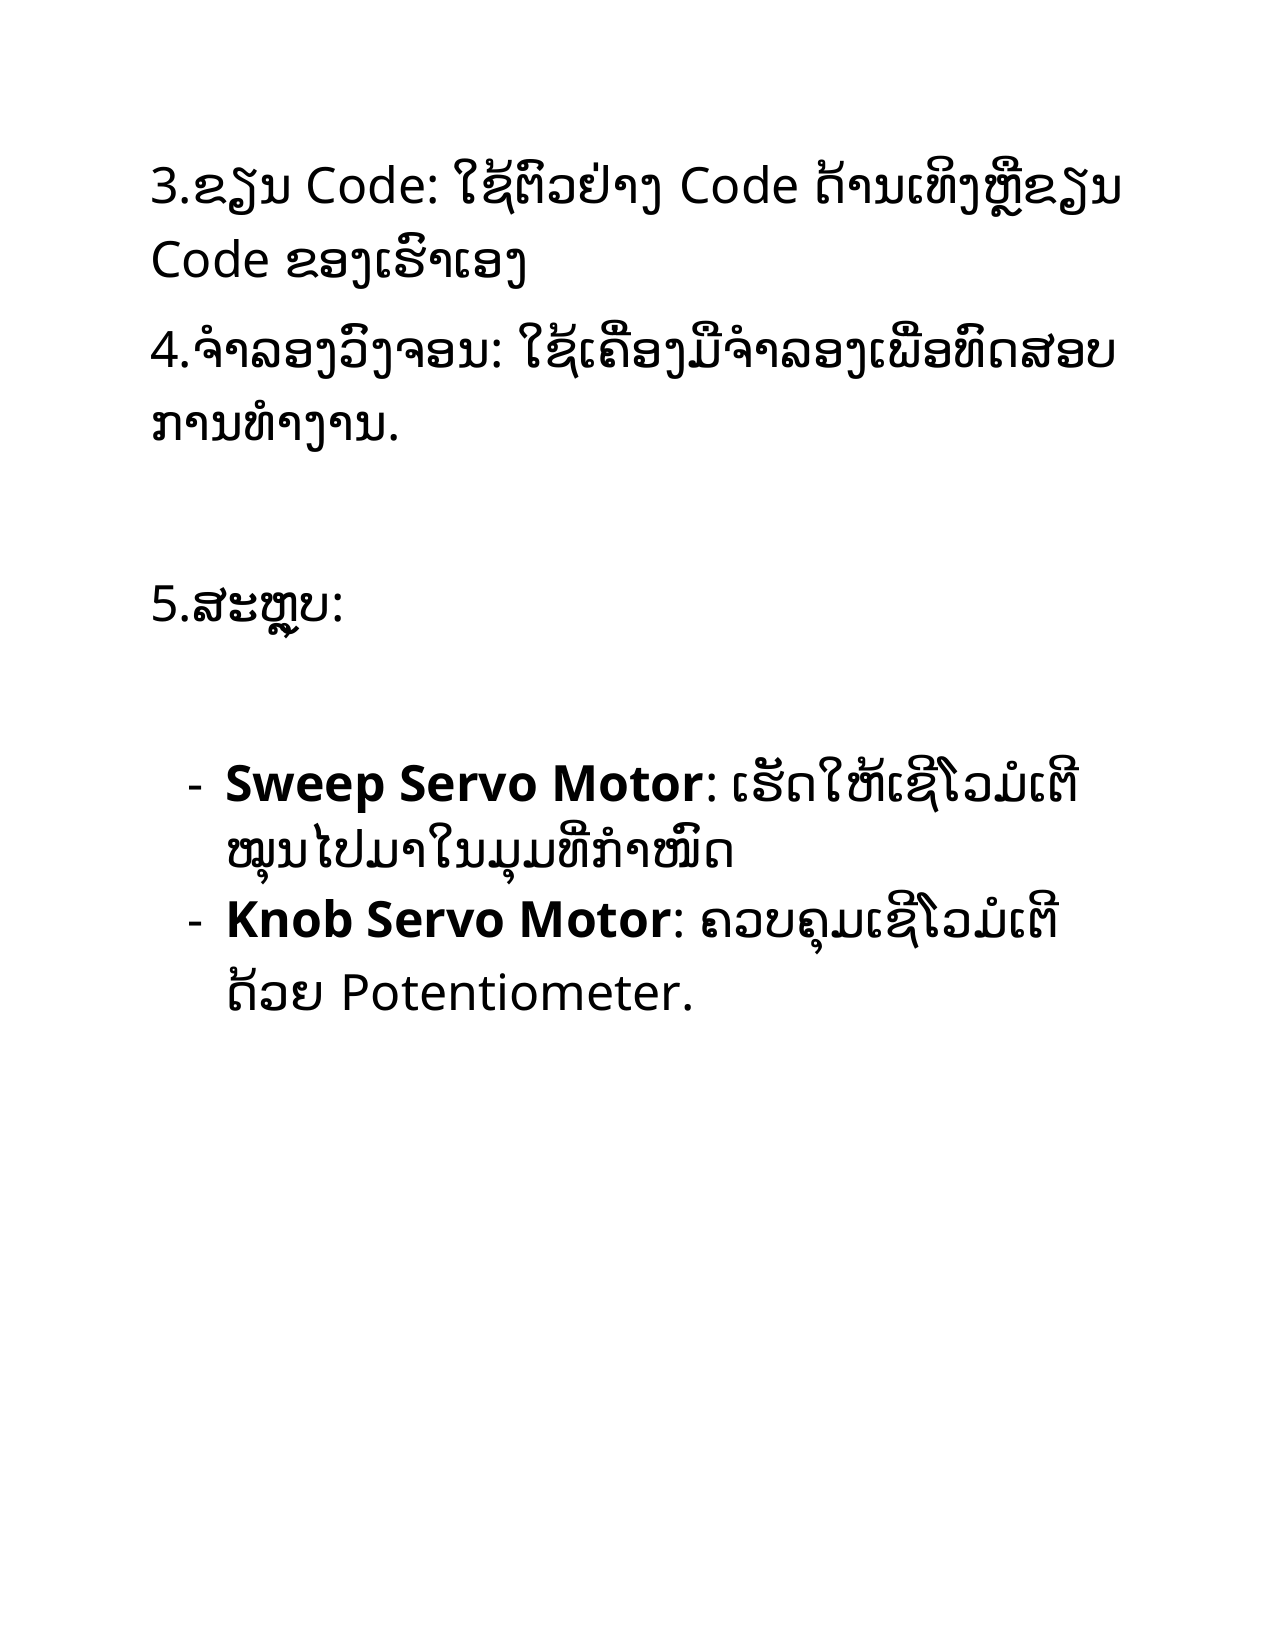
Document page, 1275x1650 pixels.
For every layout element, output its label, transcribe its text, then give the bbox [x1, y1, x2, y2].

text 5.ສະຫຼຸບ: [150, 568, 1125, 636]
list Sweep Servo Motor: ເຮັດໃຫ້ເຊີໂວມໍເຕີໝຸນໄປມາໃນມຸມທີ່ກຳໜົດ [187, 748, 1125, 879]
text 3.ຂຽນ Code: ໃຊ້ຕົວຢ່າງ Code ດ້ານເທິງຫຼືຂຽນ Code ຂອງເຮົາເອງ [150, 150, 1125, 292]
list Knob Servo Motor: ຄວບຄຸມເຊີໂວມໍເຕີດ້ວຍ Potentiometer. [187, 884, 1125, 1025]
text 4.ຈຳລອງວົງຈອນ: ໃຊ້ເຄື່ອງມືຈຳລອງເພື່ອທົດສອບການທຳງານ. [150, 314, 1125, 455]
